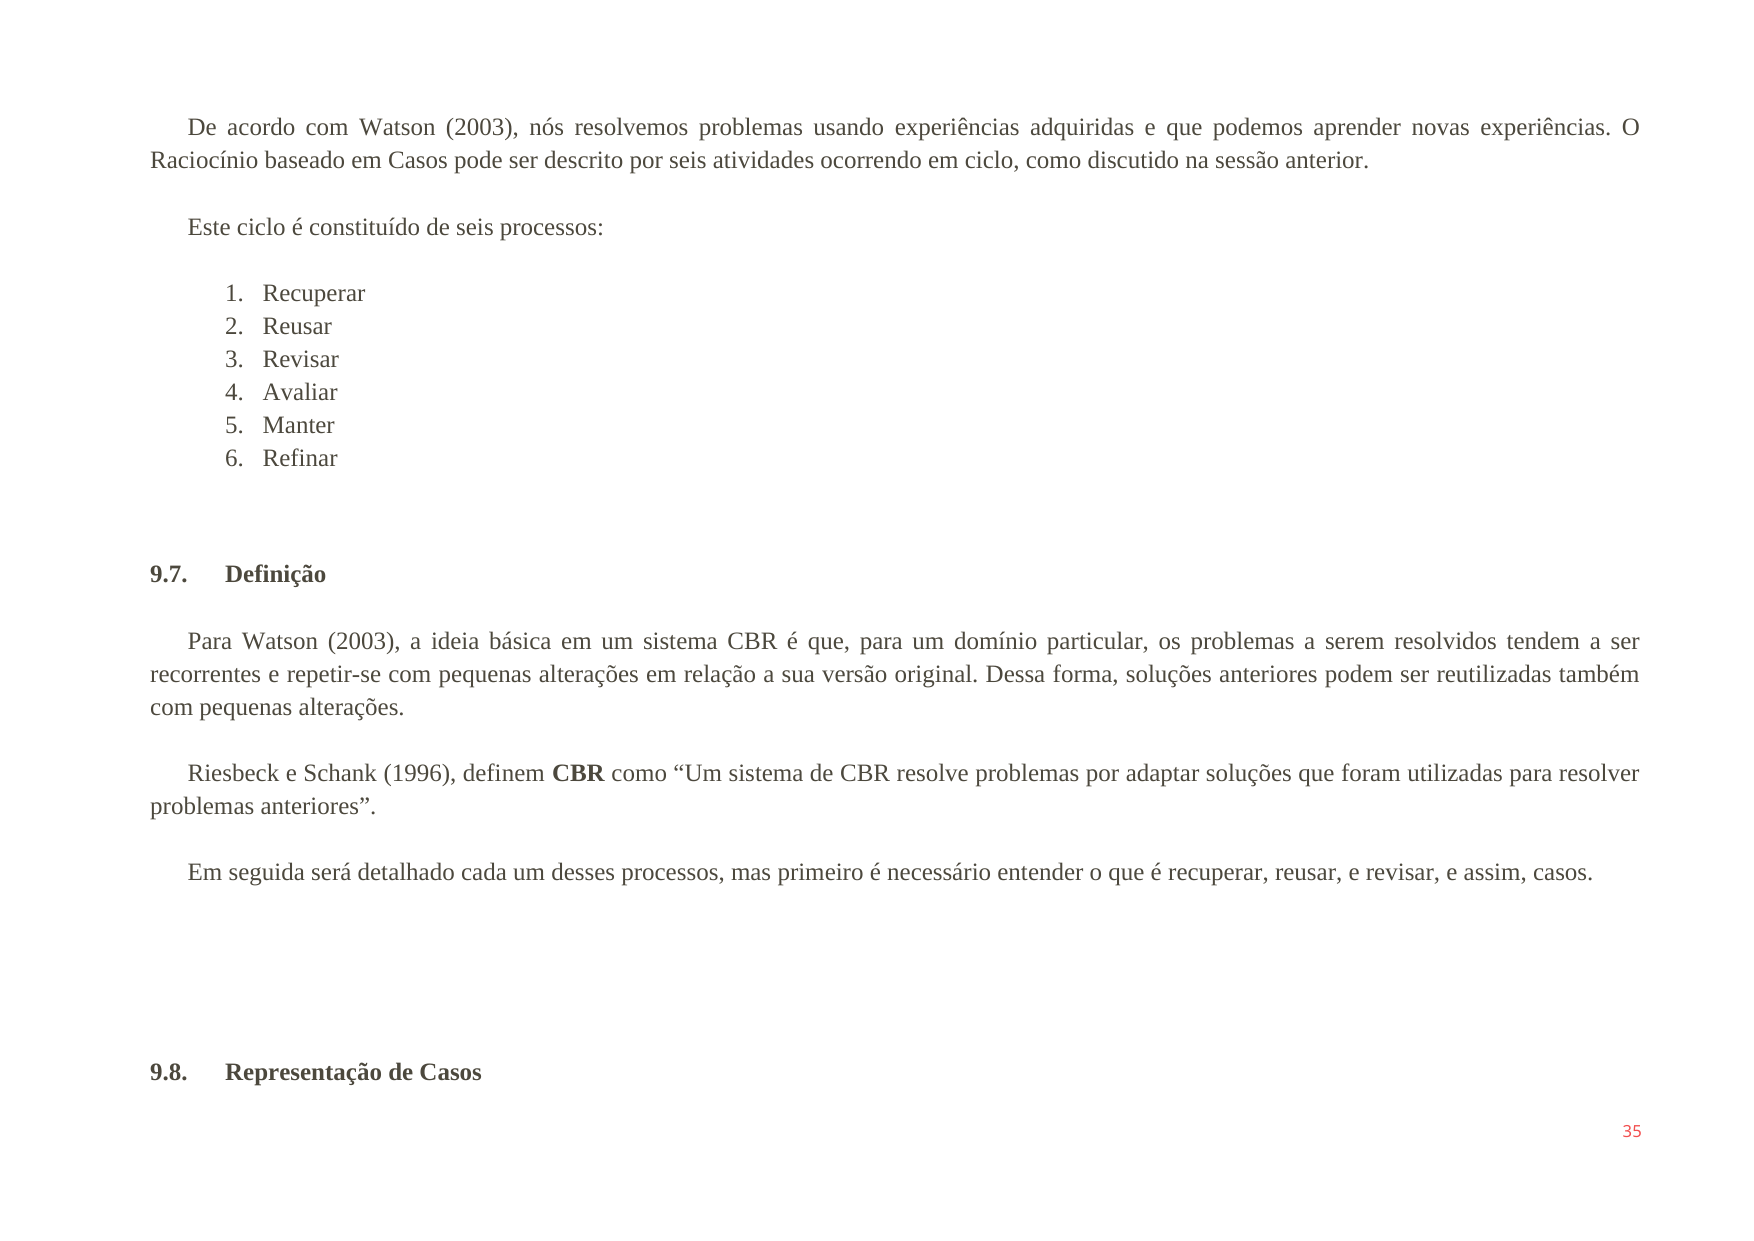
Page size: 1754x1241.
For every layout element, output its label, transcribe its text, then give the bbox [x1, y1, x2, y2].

list Reusar [225, 311, 1641, 340]
list Recuperar [225, 278, 1641, 307]
list Revisar [225, 344, 1641, 373]
text Em seguida será detalhado cada um desses processos, mas primeiro é necessário entender o que é recuperar, reusar, e revisar, e assim, casos. [150, 857, 1641, 886]
list Avaliar [225, 377, 1641, 406]
text Para Watson (2003), a ideia básica em um sistema CBR é que, para um domínio particular, os problemas a serem resolvidos tendem a ser recorrentes e repetir-se com pequenas alterações em relação a sua versão original. Dessa forma, soluções anteriores podem ser reutilizadas também com pequenas alterações. [150, 626, 1641, 721]
list Definição [150, 559, 1641, 588]
text Riesbeck e Schank (1996), definem CBR como “Um sistema de CBR resolve problemas por adaptar soluções que foram utilizadas para resolver problemas anteriores”. [150, 758, 1641, 820]
text Este ciclo é constituído de seis processos: [112, 212, 1641, 241]
list Refinar [225, 443, 1641, 472]
text De acordo com Watson (2003), nós resolvemos problemas usando experiências adquiridas e que podemos aprender novas experiências. O Raciocínio baseado em Casos pode ser descrito por seis atividades ocorrendo em ciclo, como discutido na sessão anterior. [150, 112, 1641, 174]
list Representação de Casos [150, 1057, 1641, 1085]
list Manter [225, 410, 1641, 439]
